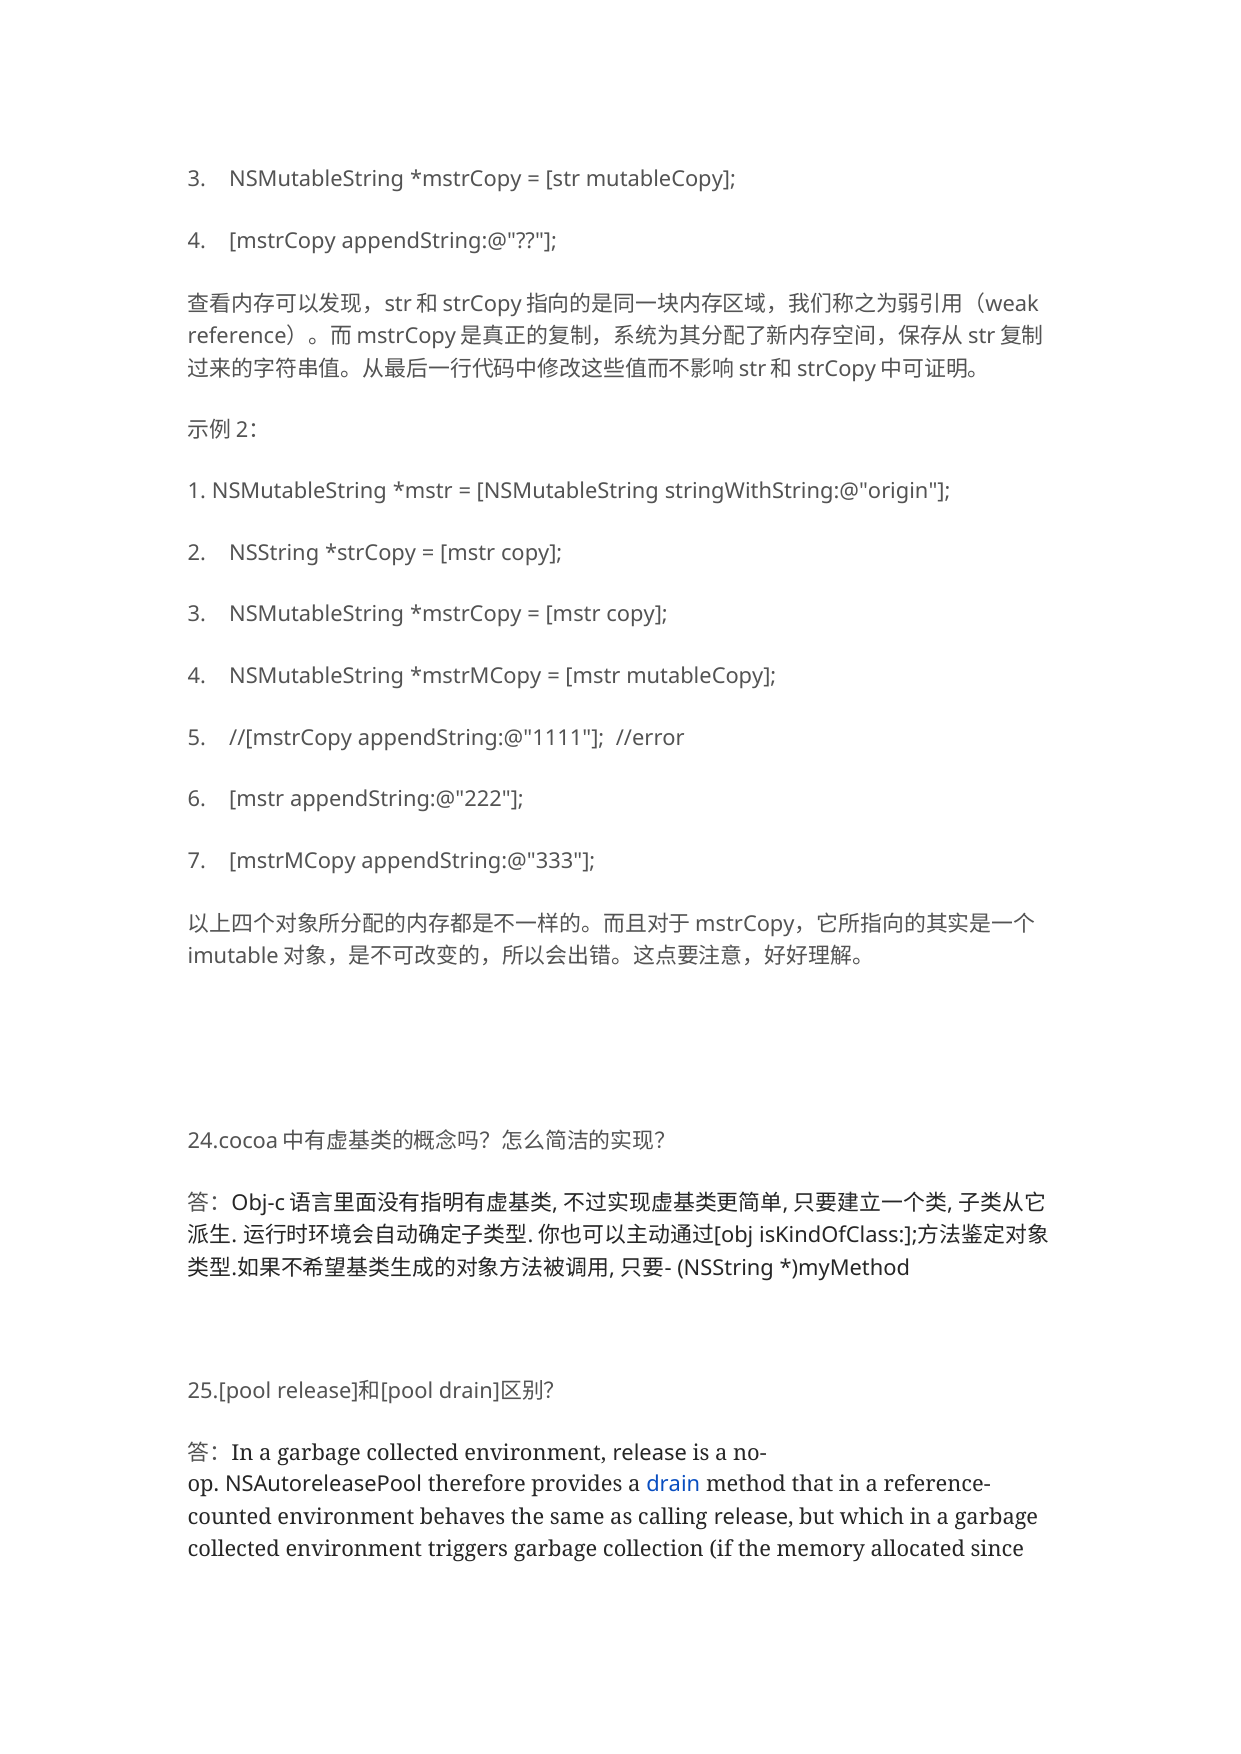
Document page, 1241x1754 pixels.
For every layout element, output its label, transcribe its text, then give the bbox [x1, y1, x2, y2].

text 24.cocoa中有虚基类的概念吗？怎么简洁的实现？ [187, 1123, 1053, 1155]
text 6. [mstr appendString:@"222"]; [187, 782, 1053, 814]
text 2. NSString *strCopy = [mstr copy]; [187, 535, 1053, 568]
text 25.[pool release]和[pool drain]区别？ [187, 1373, 1053, 1405]
text 3. NSMutableString *mstrCopy = [str mutableCopy]; [187, 162, 1053, 194]
text 5. //[mstrCopy appendString:@"1111"]; //error [187, 720, 1053, 753]
text 答：Obj-c语言里面没有指明有虚基类, 不过实现虚基类更简单, 只要建立一个类, 子类从它派生. 运行时环境会自动确定子类型. 你也可以主动通过[obj isKindOfClass:];方法鉴定对象类型. 如果不希望基类生成的对象方法被调用, 只要 - (NSString *)myMethod [187, 1184, 1053, 1282]
text 查看内存可以发现，str和strCopy指向的是同一块内存区域，我们称之为弱引用（weak reference）。而mstrCopy是真正的复制，系统为其分配了新内存空间，保存从str复制过来的字符串值。从最后一行代码中修改这些值而不影响str和strCopy中可证明。 [187, 285, 1053, 383]
text 4. NSMutableString *mstrMCopy = [mstr mutableCopy]; [187, 659, 1053, 691]
text 7. [mstrMCopy appendString:@"333"]; [187, 844, 1053, 876]
text 3. NSMutableString *mstrCopy = [mstr copy]; [187, 597, 1053, 629]
text 1. NSMutableString *mstr = [NSMutableString stringWithString:@"origin"]; [187, 474, 1053, 506]
text 以上四个对象所分配的内存都是不一样的。而且对于mstrCopy，它所指向的其实是一个imutable对象，是不可改变的，所以会出错。这点要注意，好好理解。 [187, 905, 1053, 970]
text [187, 1434, 1053, 1564]
text 4. [mstrCopy appendString:@"??"]; [187, 224, 1053, 256]
text 示例2： [187, 412, 1053, 444]
